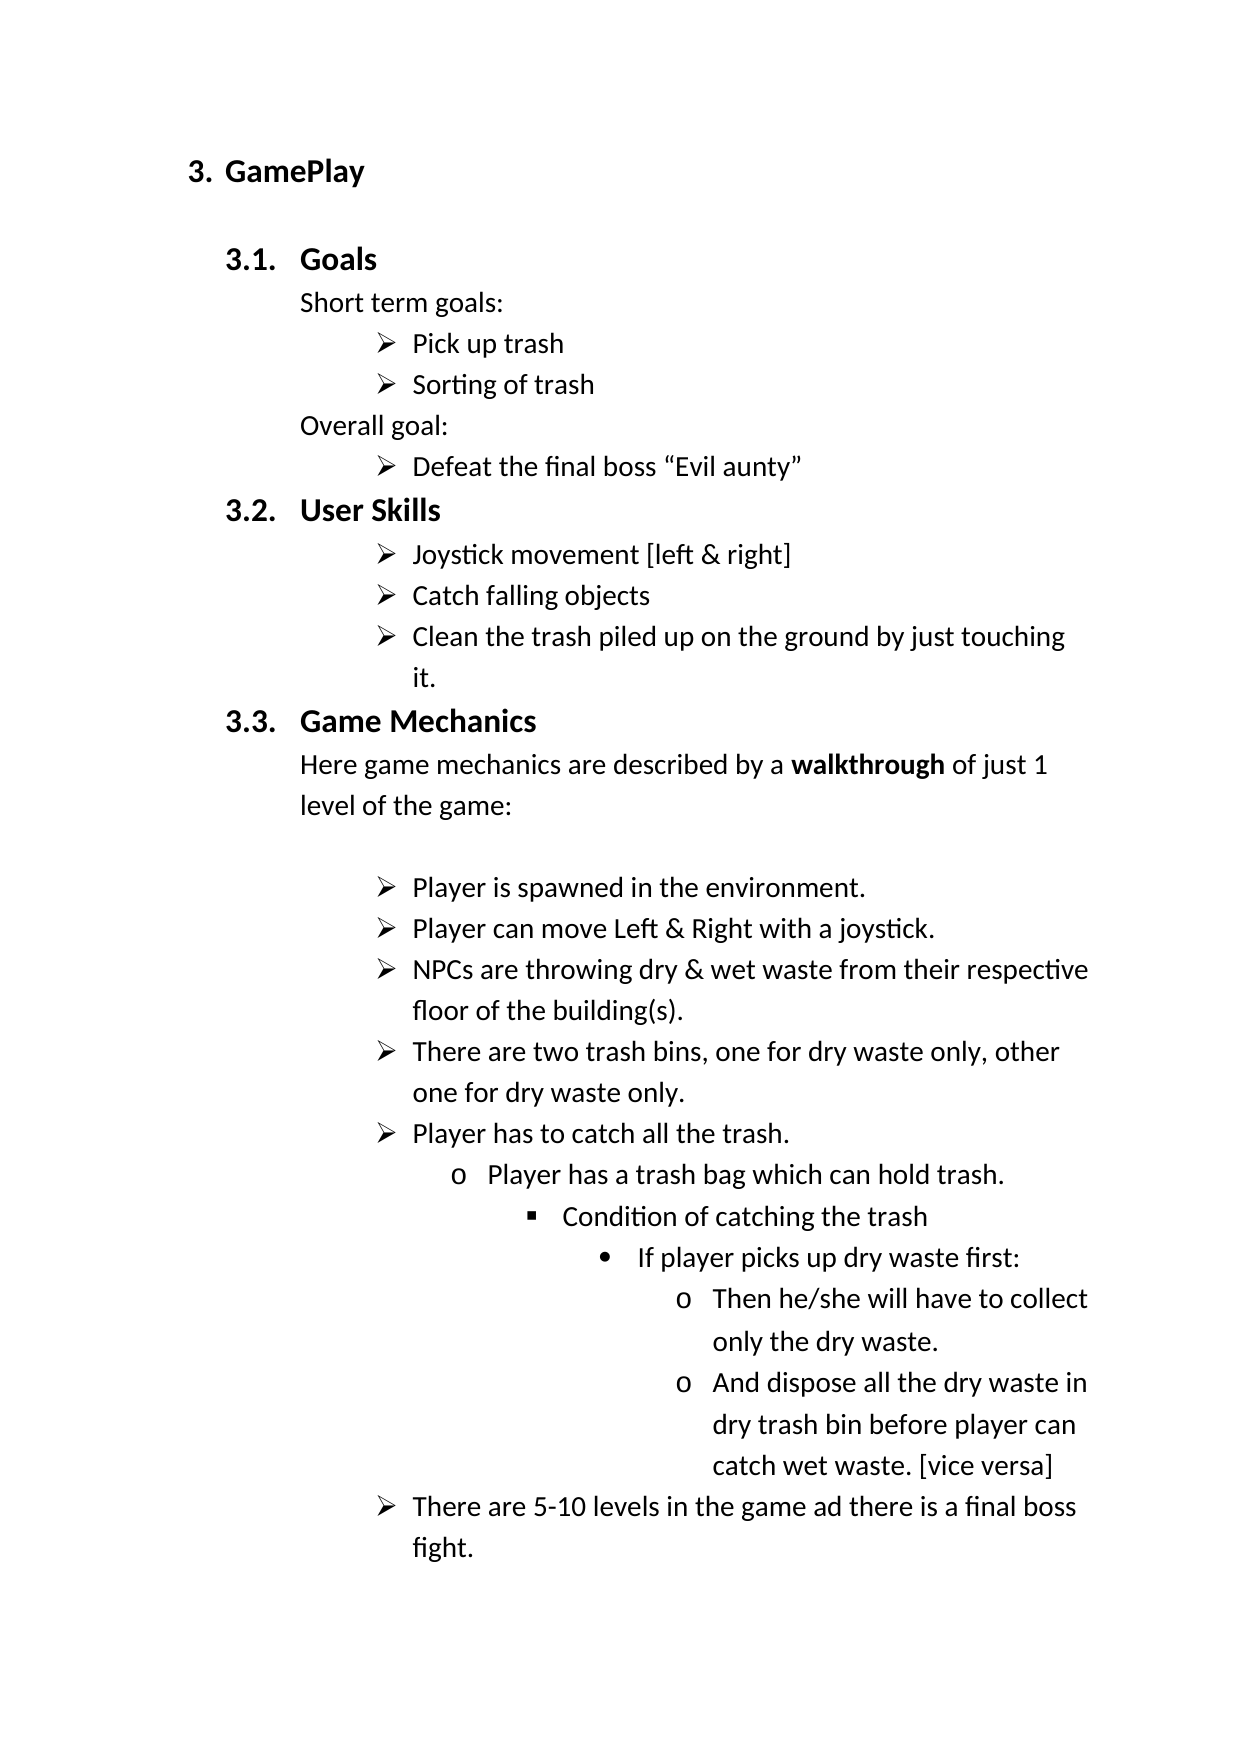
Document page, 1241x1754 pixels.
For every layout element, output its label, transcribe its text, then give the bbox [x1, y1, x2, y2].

list And dispose all the dry waste in dry trash bin before player can catch wet waste. [vice versa] [675, 1364, 1090, 1483]
list GamePlay [187, 150, 1090, 191]
list Sorting of trash [375, 366, 1090, 402]
list If player picks up dry waste first: [600, 1239, 1090, 1275]
list There are two trash bins, one for dry waste only, other one for dry waste only. [375, 1033, 1090, 1109]
list Then he/she will have to collect only the dry waste. [675, 1280, 1090, 1358]
list Overall goal: [300, 407, 1090, 443]
list Game Mechanics [225, 700, 1090, 740]
list Catch falling objects [375, 577, 1090, 612]
list Condition of catching the trash [525, 1198, 1090, 1234]
list Here game mechanics are described by a walkthrough of just 1 level of the game: [300, 746, 1090, 823]
list Player has to catch all the trash. [375, 1115, 1090, 1151]
list User Skills [225, 489, 1090, 530]
list Player can move Left & Right with a joystick. [375, 910, 1090, 946]
list Player has a trash bag which can hold trash. [450, 1156, 1090, 1193]
list Goals [225, 238, 1090, 278]
list Joystick movement [left & right] [375, 536, 1090, 572]
list Player is spawned in the environment. [375, 869, 1090, 905]
list Short term goals: [300, 284, 1090, 320]
list Clean the trash piled up on the ground by just touching it. [375, 618, 1090, 694]
list There are 5-10 levels in the game ad there is a final boss fight. [375, 1488, 1090, 1564]
list NPCs are throwing dry & wet waste from their respective floor of the building(s). [375, 951, 1090, 1028]
list Defeat the final boss “Evil aunty” [375, 448, 1090, 484]
list Pick up trash [375, 325, 1090, 361]
